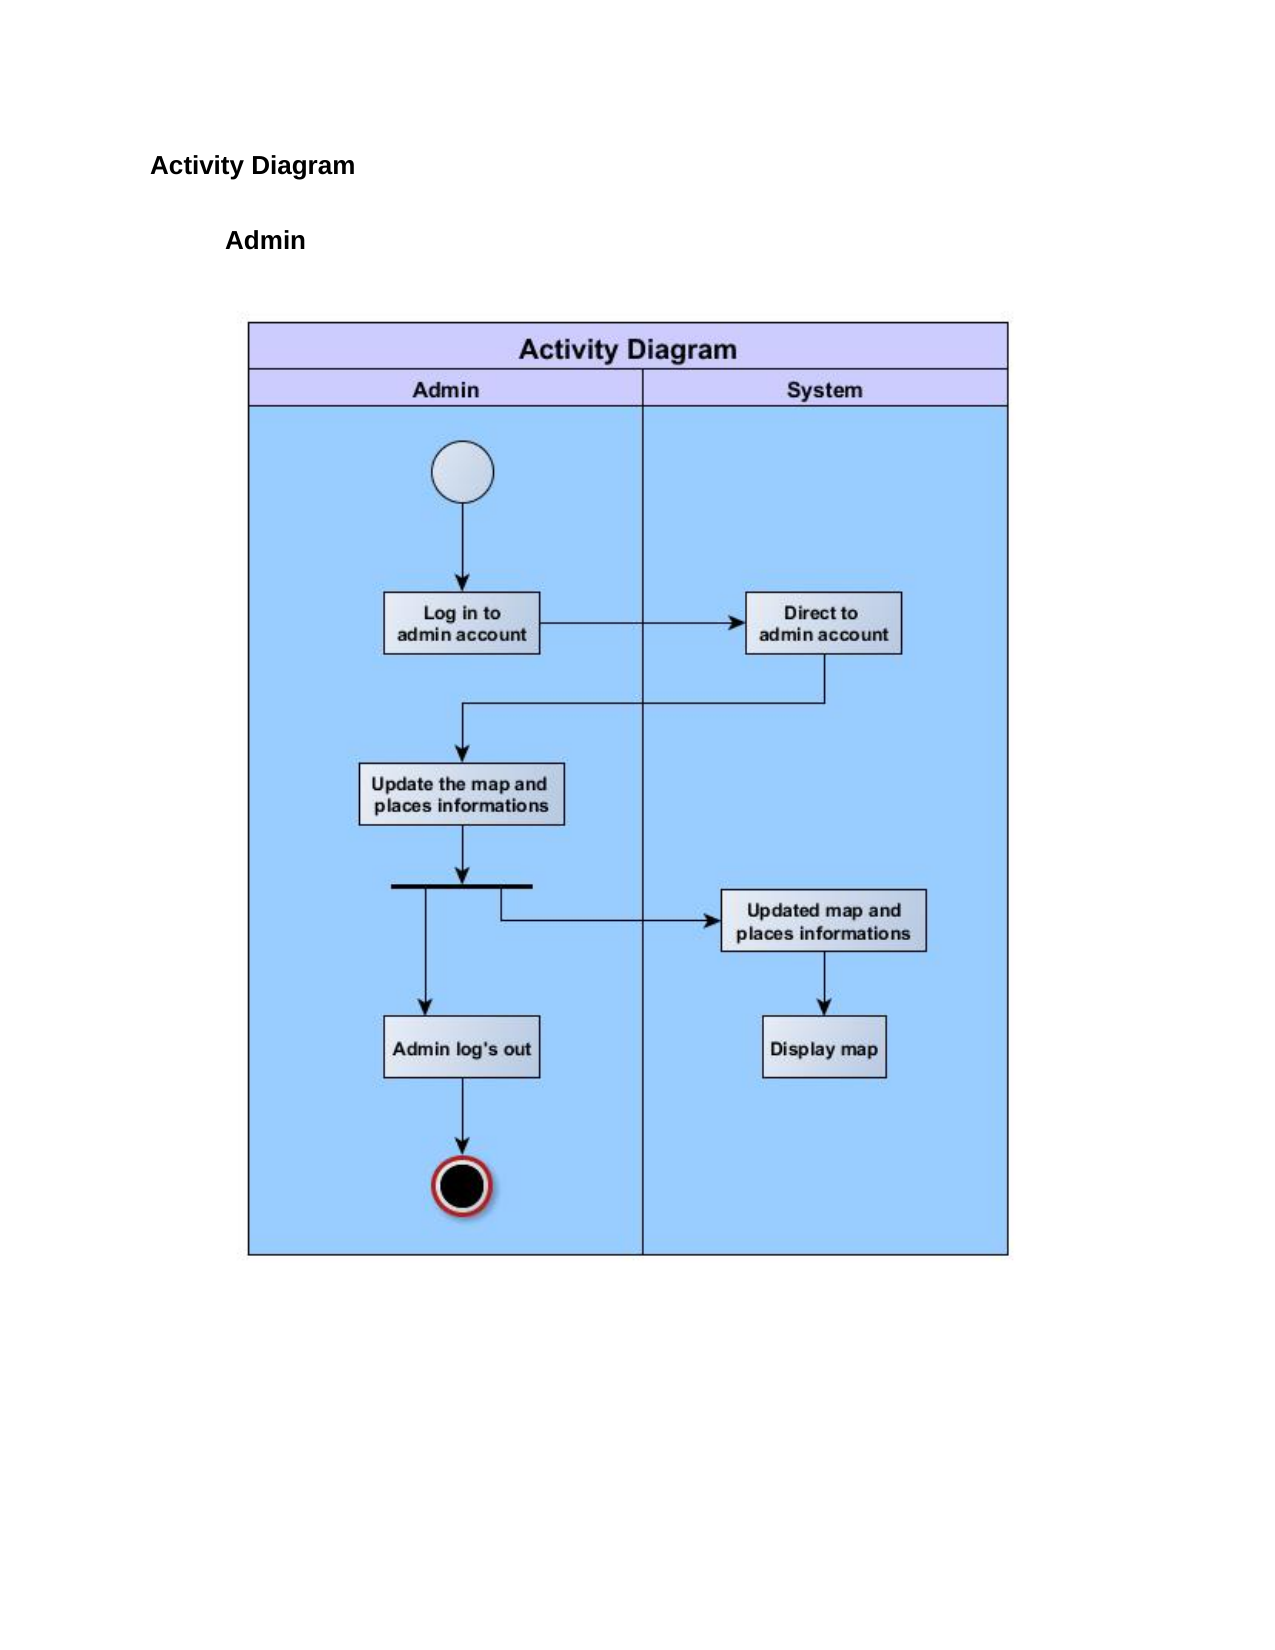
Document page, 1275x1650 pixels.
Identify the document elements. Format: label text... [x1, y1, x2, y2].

subtitle Activity Diagram [150, 150, 1125, 180]
subtitle Admin [150, 225, 1125, 255]
picture [225, 299, 1032, 1279]
